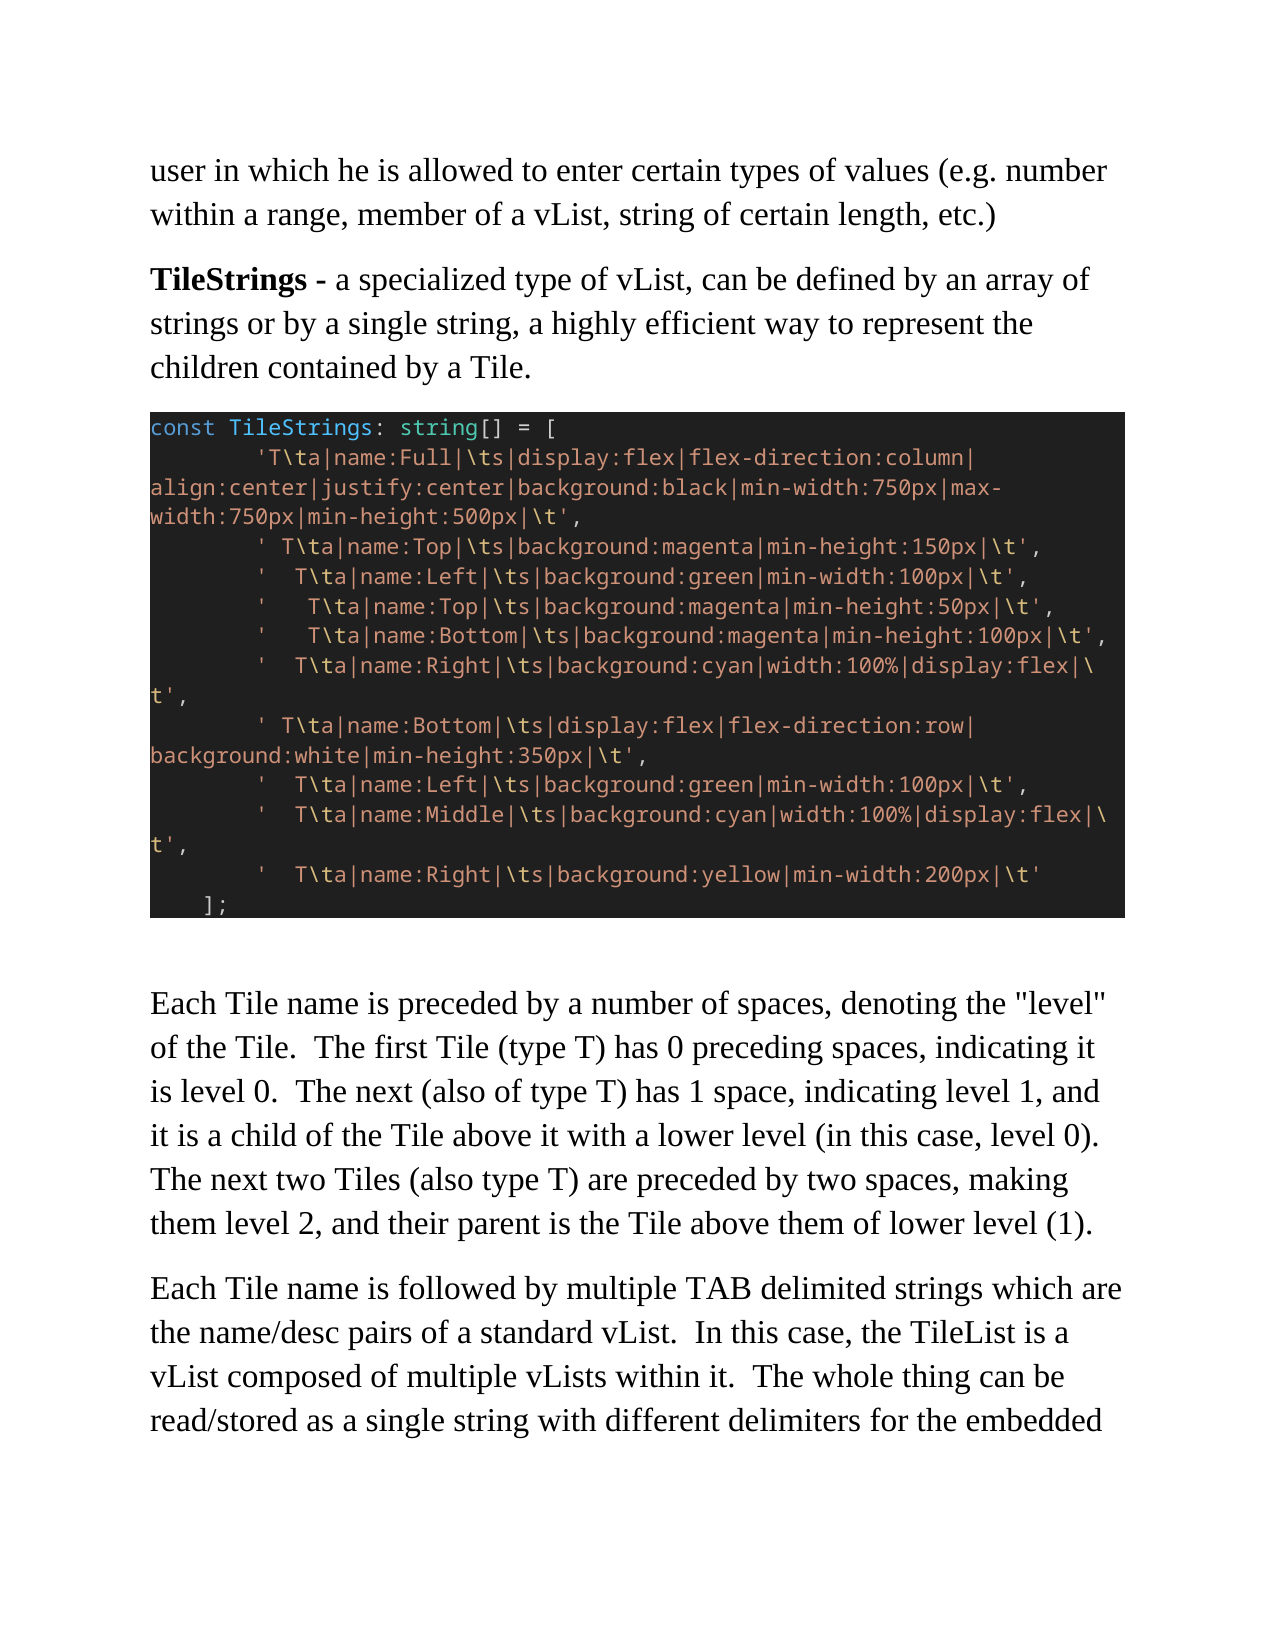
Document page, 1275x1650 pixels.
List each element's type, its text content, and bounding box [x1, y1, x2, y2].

text TileStrings - a specialized type of vList, can be defined by an array of strings or by a single string, a highly efficient way to represent the children contained by a Tile. [150, 259, 1125, 385]
text Each Tile name is preceded by a number of spaces, denoting the "level" of the Tile. The first Tile (type T) has 0 preceding spaces, indicating it is level 0. The next (also of type T) has 1 space, indicating level 1, and it is a child of the Tile above it with a lower level (in this case, level 0). The next two Tiles (also type T) are preceded by two spaces, making them level 2, and their parent is the Tile above them of lower level (1). [150, 983, 1125, 1242]
text ' T\ta|name:Top|\ts|background:magenta|min-height:150px|\t', [150, 531, 1125, 561]
text ' T\ta|name:Right|\ts|background:yellow|min-width:200px|\t' [150, 859, 1125, 889]
text ' T\ta|name:Left|\ts|background:green|min-width:100px|\t', [150, 561, 1125, 591]
text ' T\ta|name:Bottom|\ts|background:magenta|min-height:100px|\t', [150, 621, 1125, 650]
text ' T\ta|name:Top|\ts|background:magenta|min-height:50px|\t', [150, 591, 1125, 621]
text ]; [150, 889, 1125, 918]
text ' T\ta|name:Left|\ts|background:green|min-width:100px|\t', [150, 769, 1125, 799]
text ' T\ta|name:Right|\ts|background:cyan|width:100%|display:flex|\t', [150, 650, 1125, 710]
text ' T\ta|name:Middle|\ts|background:cyan|width:100%|display:flex|\t', [150, 799, 1125, 859]
text 'T\ta|name:Full|\ts|display:flex|flex-direction:column|align:center|justify:center|background:black|min-width:750px|max-width:750px|min-height:500px|\t', [150, 442, 1125, 531]
text ' T\ta|name:Bottom|\ts|display:flex|flex-direction:row|background:white|min-height:350px|\t', [150, 710, 1125, 769]
text const TileStrings: string[] = [ [150, 412, 1125, 442]
